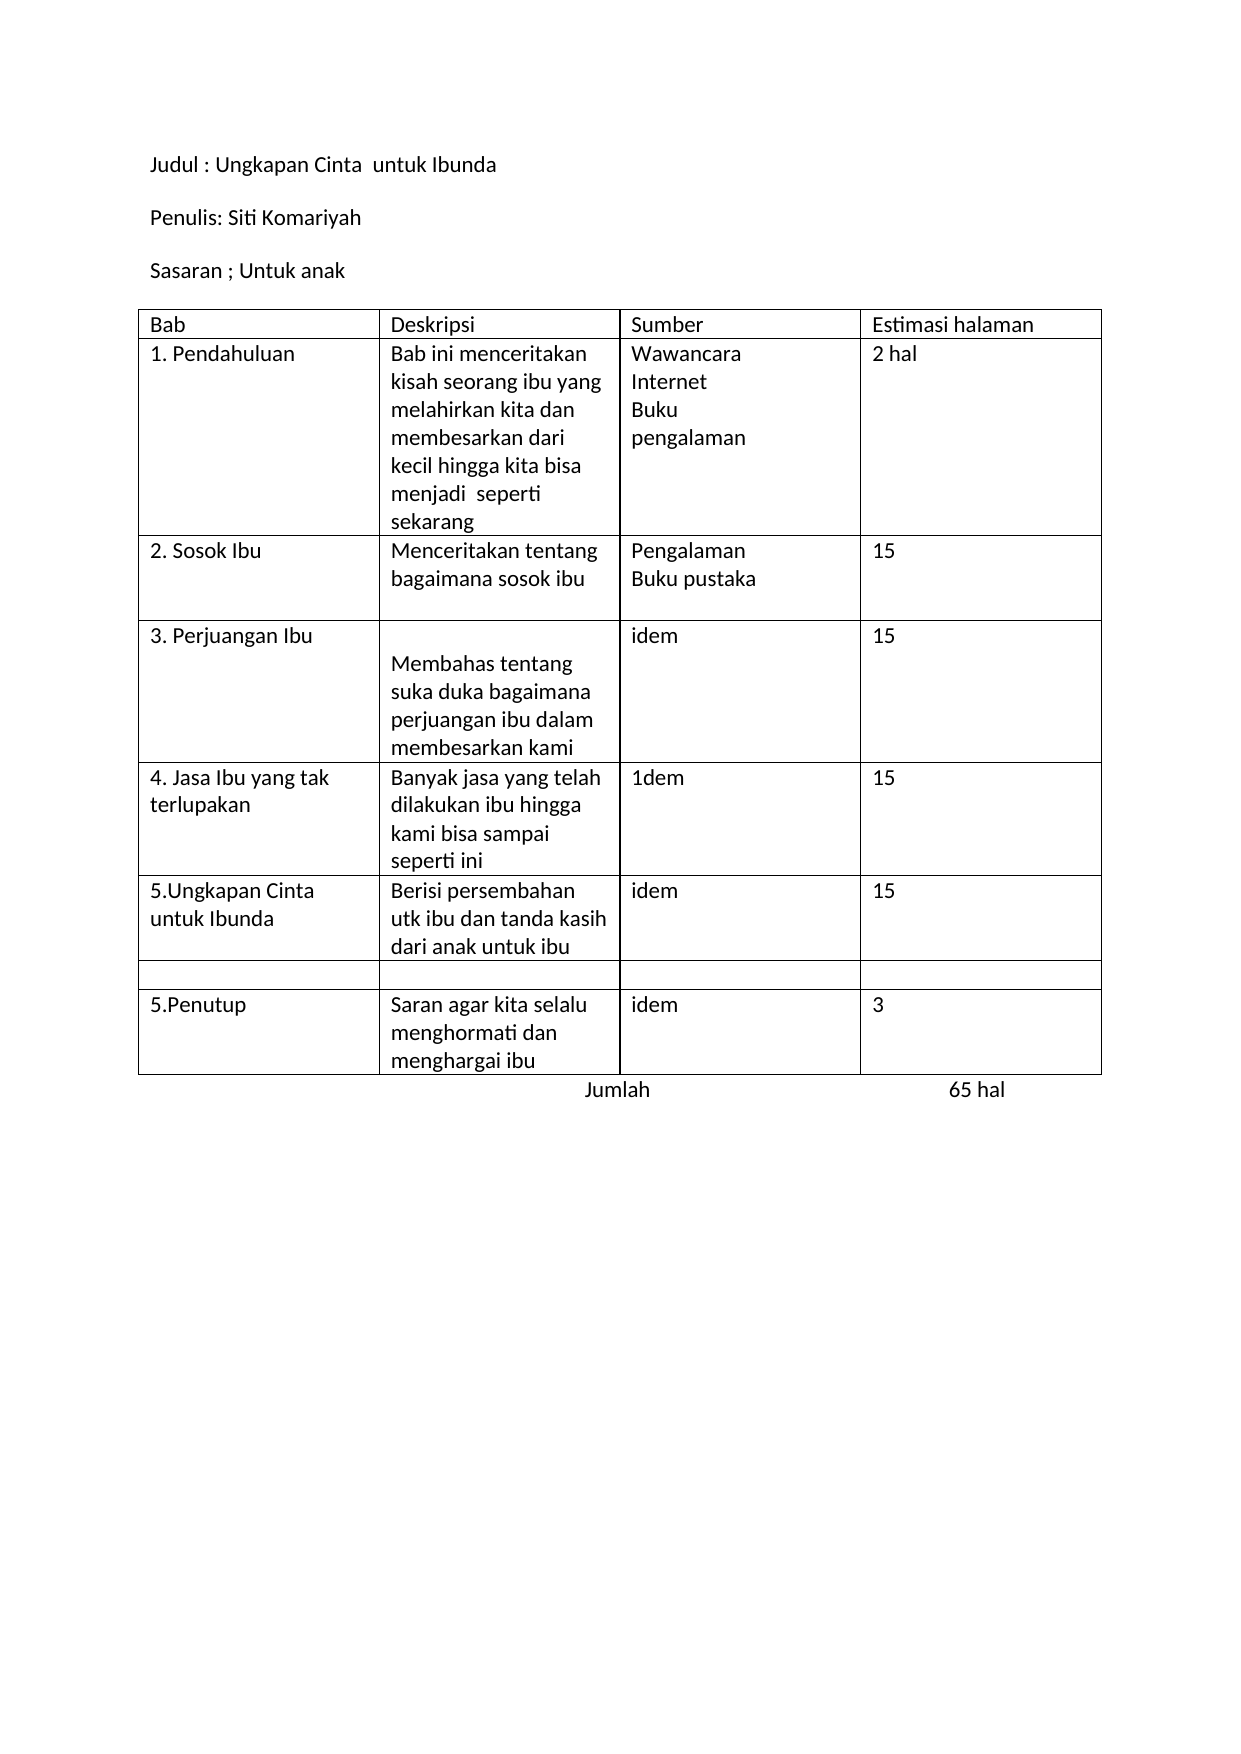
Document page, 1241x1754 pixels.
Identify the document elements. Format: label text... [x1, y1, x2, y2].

table_cell Menceritakan tentang bagaimana sosok ibu [380, 536, 619, 620]
table_cell Banyak jasa yang telah dilakukan ibu hingga kami bisa sampai seperti ini [380, 763, 619, 875]
table_cell Berisi persembahan utk ibu dan tanda kasih dari anak untuk ibu [380, 876, 619, 960]
table_cell [861, 961, 1101, 989]
table_cell 15 [861, 763, 1101, 875]
table_header Bab [139, 310, 379, 338]
table_cell [380, 961, 619, 989]
text Judul : Ungkapan Cinta untuk Ibunda [150, 150, 1090, 178]
table_cell 3. Perjuangan Ibu [139, 621, 379, 762]
table_cell idem [621, 876, 860, 960]
table_cell 5.Penutup [139, 990, 379, 1074]
table_cell Pengalaman Buku pustaka [621, 536, 860, 620]
table_cell Membahas tentang suka duka bagaimana perjuangan ibu dalam membesarkan kami [380, 621, 619, 762]
table_cell [621, 961, 860, 989]
table_cell Bab ini menceritakan kisah seorang ibu yang melahirkan kita dan membesarkan dari kecil hingga kita bisa menjadi seperti sekarang [380, 339, 619, 535]
table_cell 2 hal [861, 339, 1101, 535]
table_cell 5.Ungkapan Cinta untuk Ibunda [139, 876, 379, 960]
text Jumlah 65 hal [150, 1075, 1090, 1103]
table_cell [139, 961, 379, 989]
table_cell 3 [861, 990, 1101, 1074]
table_header Deskripsi [380, 310, 619, 338]
table_cell 4. Jasa Ibu yang tak terlupakan [139, 763, 379, 875]
table_cell 1dem [621, 763, 860, 875]
table_cell Wawancara Internet Buku pengalaman [621, 339, 860, 535]
table_cell 15 [861, 621, 1101, 762]
table_cell Saran agar kita selalu menghormati dan menghargai ibu [380, 990, 619, 1074]
table_cell 15 [861, 536, 1101, 620]
table_cell 15 [861, 876, 1101, 960]
table_cell 2. Sosok Ibu [139, 536, 379, 620]
table_cell 1. Pendahuluan [139, 339, 379, 535]
table_cell idem [621, 621, 860, 762]
text Sasaran ; Untuk anak [150, 256, 1090, 284]
table_header Sumber [621, 310, 860, 338]
text Penulis: Siti Komariyah [150, 203, 1090, 231]
table_cell idem [621, 990, 860, 1074]
table_header Estimasi halaman [861, 310, 1101, 338]
